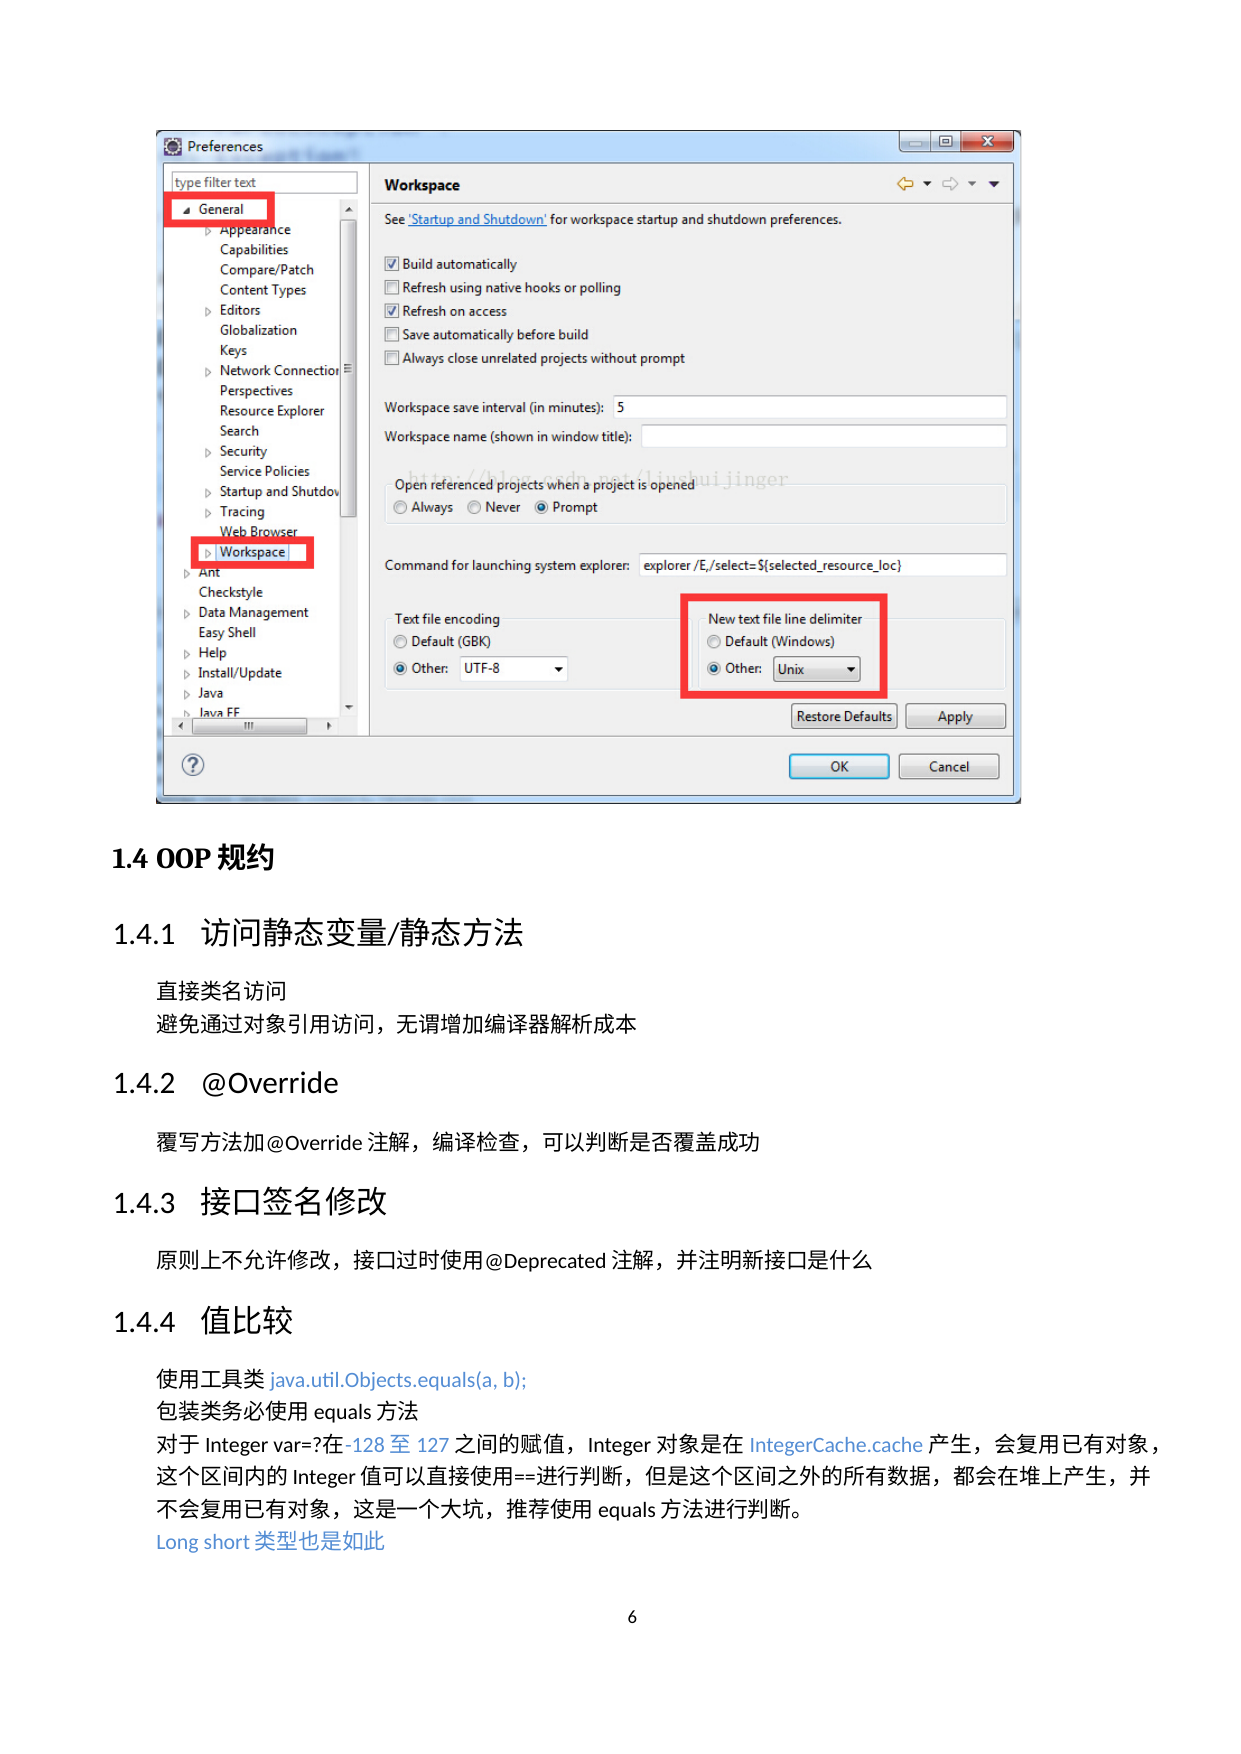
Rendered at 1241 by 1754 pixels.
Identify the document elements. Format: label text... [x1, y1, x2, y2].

list 直接类名访问 [156, 974, 1152, 1006]
list 对于Integer var=?在-128至127之间的赋值，Integer对象是在IntegerCache.cache产生，会复用已有对象，这个区间内的Integer值可以直接使用==进行判断，但是这个区间之外的所有数据，都会在堆上产生，并不会复用已有对象，这是一个大坑，推荐使用equals方法进行判断。 [156, 1426, 1152, 1524]
list 包装类务必使用equals方法 [156, 1394, 1152, 1426]
list 原则上不允许修改，接口过时使用@Deprecated注解，并注明新接口是什么 [156, 1243, 1152, 1276]
picture [156, 130, 1022, 804]
subtitle @Override [112, 1049, 1152, 1114]
subtitle 值比较 [112, 1286, 1152, 1351]
subtitle 访问静态变量/静态方法 [112, 898, 1152, 963]
list 覆写方法加@Override注解，编译检查，可以判断是否覆盖成功 [156, 1125, 1152, 1157]
list 使用工具类java.util.Objects.equals(a, b); [156, 1361, 1152, 1394]
list Long short类型也是如此 [156, 1524, 1152, 1556]
list 避免通过对象引用访问，无谓增加编译器解析成本 [156, 1006, 1152, 1039]
subtitle OOP规约 [112, 823, 1152, 888]
subtitle 接口签名修改 [112, 1168, 1152, 1233]
